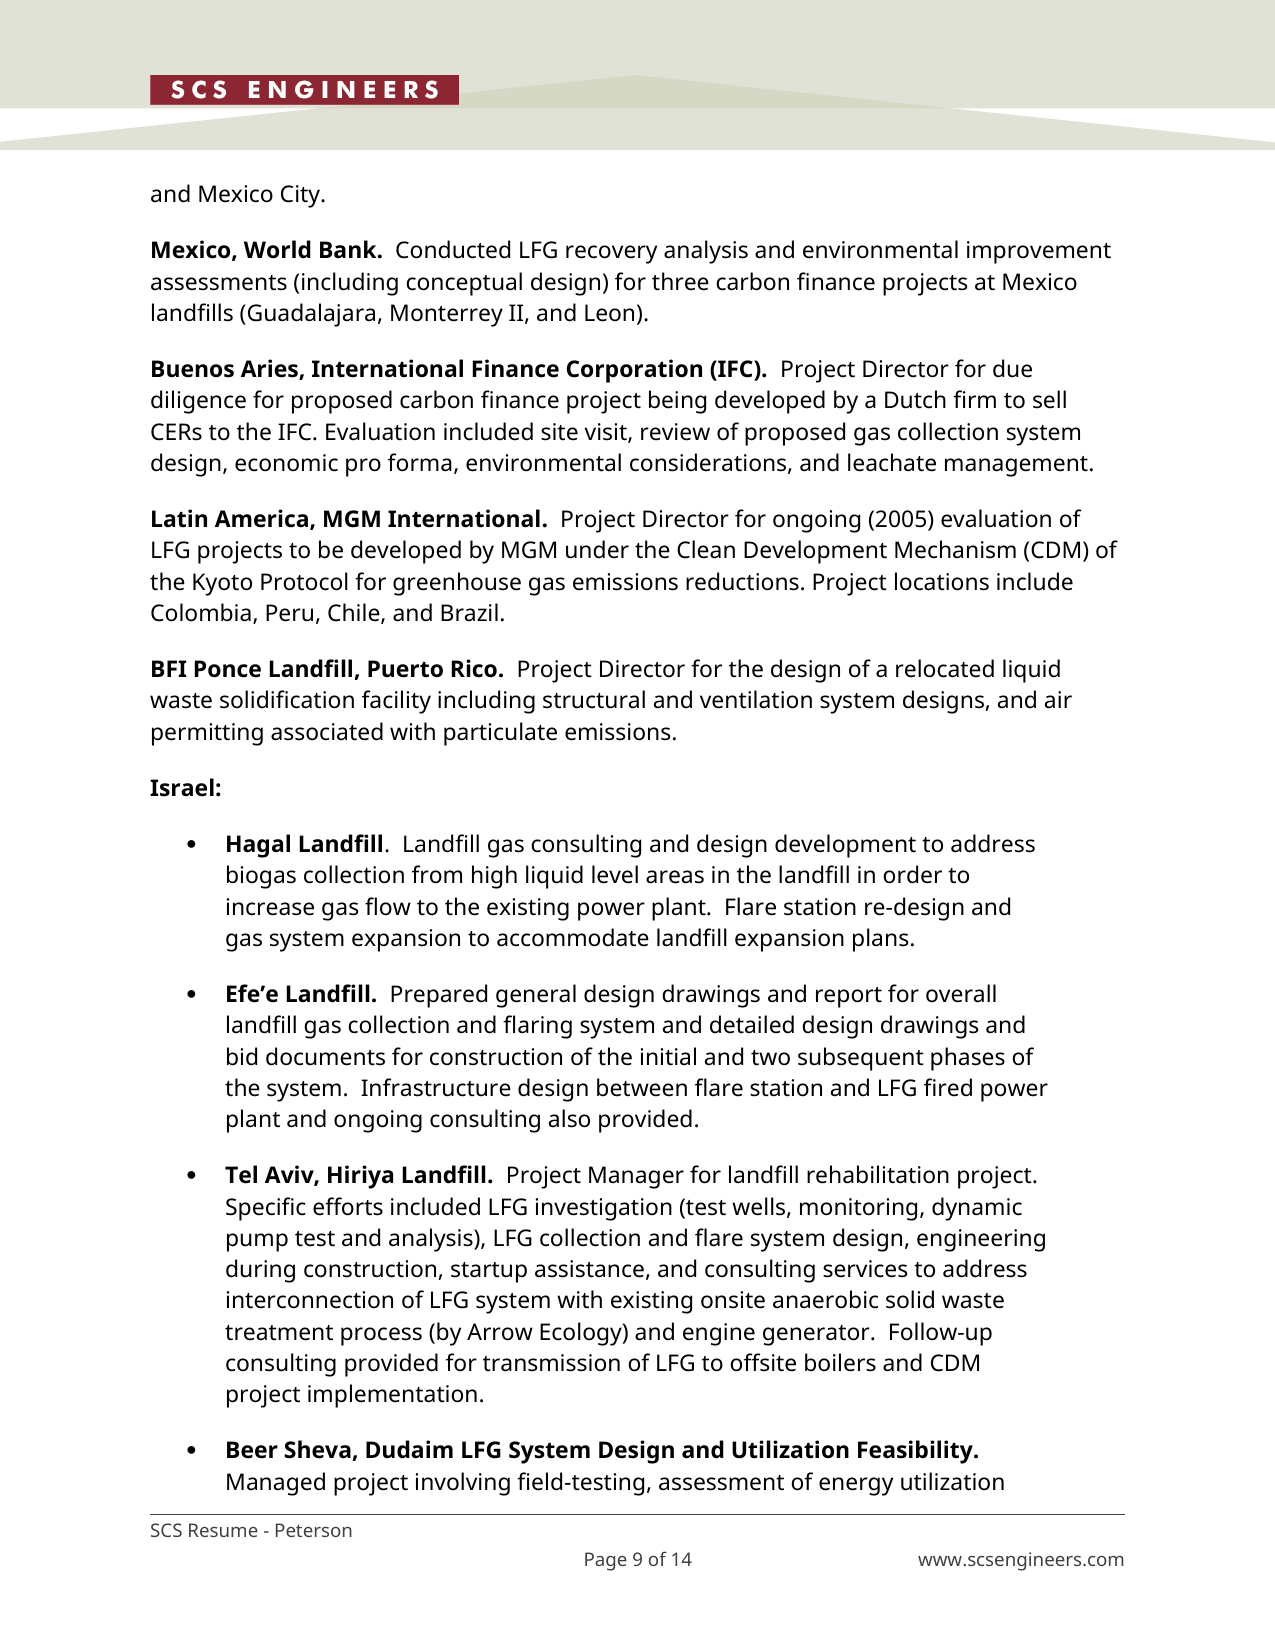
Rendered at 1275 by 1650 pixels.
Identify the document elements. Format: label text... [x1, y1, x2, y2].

text Mexico, World Bank. Conducted LFG recovery analysis and environmental improvement assessments (including conceptual design) for three carbon finance projects at Mexico landfills (Guadalajara, Monterrey II, and Leon). [150, 234, 1125, 328]
list Hagal Landfill. Landfill gas consulting and design development to address biogas collection from high liquid level areas in the landfill in order to increase gas flow to the existing power plant. Flare station re-design and gas system expansion to accommodate landfill expansion plans. [187, 828, 1050, 953]
picture [150, 75, 459, 105]
text Israel: [150, 772, 1125, 803]
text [150, 178, 1125, 209]
text BFI Ponce Landfill, Puerto Rico. Project Director for the design of a relocated liquid waste solidification facility including structural and ventilation system designs, and air permitting associated with particulate emissions. [150, 653, 1125, 747]
list Efe’e Landfill. Prepared general design drawings and report for overall landfill gas collection and flaring system and detailed design drawings and bid documents for construction of the initial and two subsequent phases of the system. Infrastructure design between flare station and LFG fired power plant and ongoing consulting also provided. [187, 978, 1050, 1134]
text Buenos Aries, International Finance Corporation (IFC). Project Director for due diligence for proposed carbon finance project being developed by a Dutch firm to sell CERs to the IFC. Evaluation included site visit, review of proposed gas collection system design, economic pro forma, environmental considerations, and leachate management. [150, 353, 1125, 478]
list Tel Aviv, Hiriya Landfill. Project Manager for landfill rehabilitation project. Specific efforts included LFG investigation (test wells, monitoring, dynamic pump test and analysis), LFG collection and flare system design, engineering during construction, startup assistance, and consulting services to address interconnection of LFG system with existing onsite anaerobic solid waste treatment process (by Arrow Ecology) and engine generator. Follow-up consulting provided for transmission of LFG to offsite boilers and CDM project implementation. [187, 1159, 1050, 1409]
text Latin America, MGM International. Project Director for ongoing (2005) evaluation of LFG projects to be developed by MGM under the Clean Development Mechanism (CDM) of the Kyoto Protocol for greenhouse gas emissions reductions. Project locations include Colombia, Peru, Chile, and Brazil. [150, 503, 1125, 628]
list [187, 1434, 1050, 1497]
